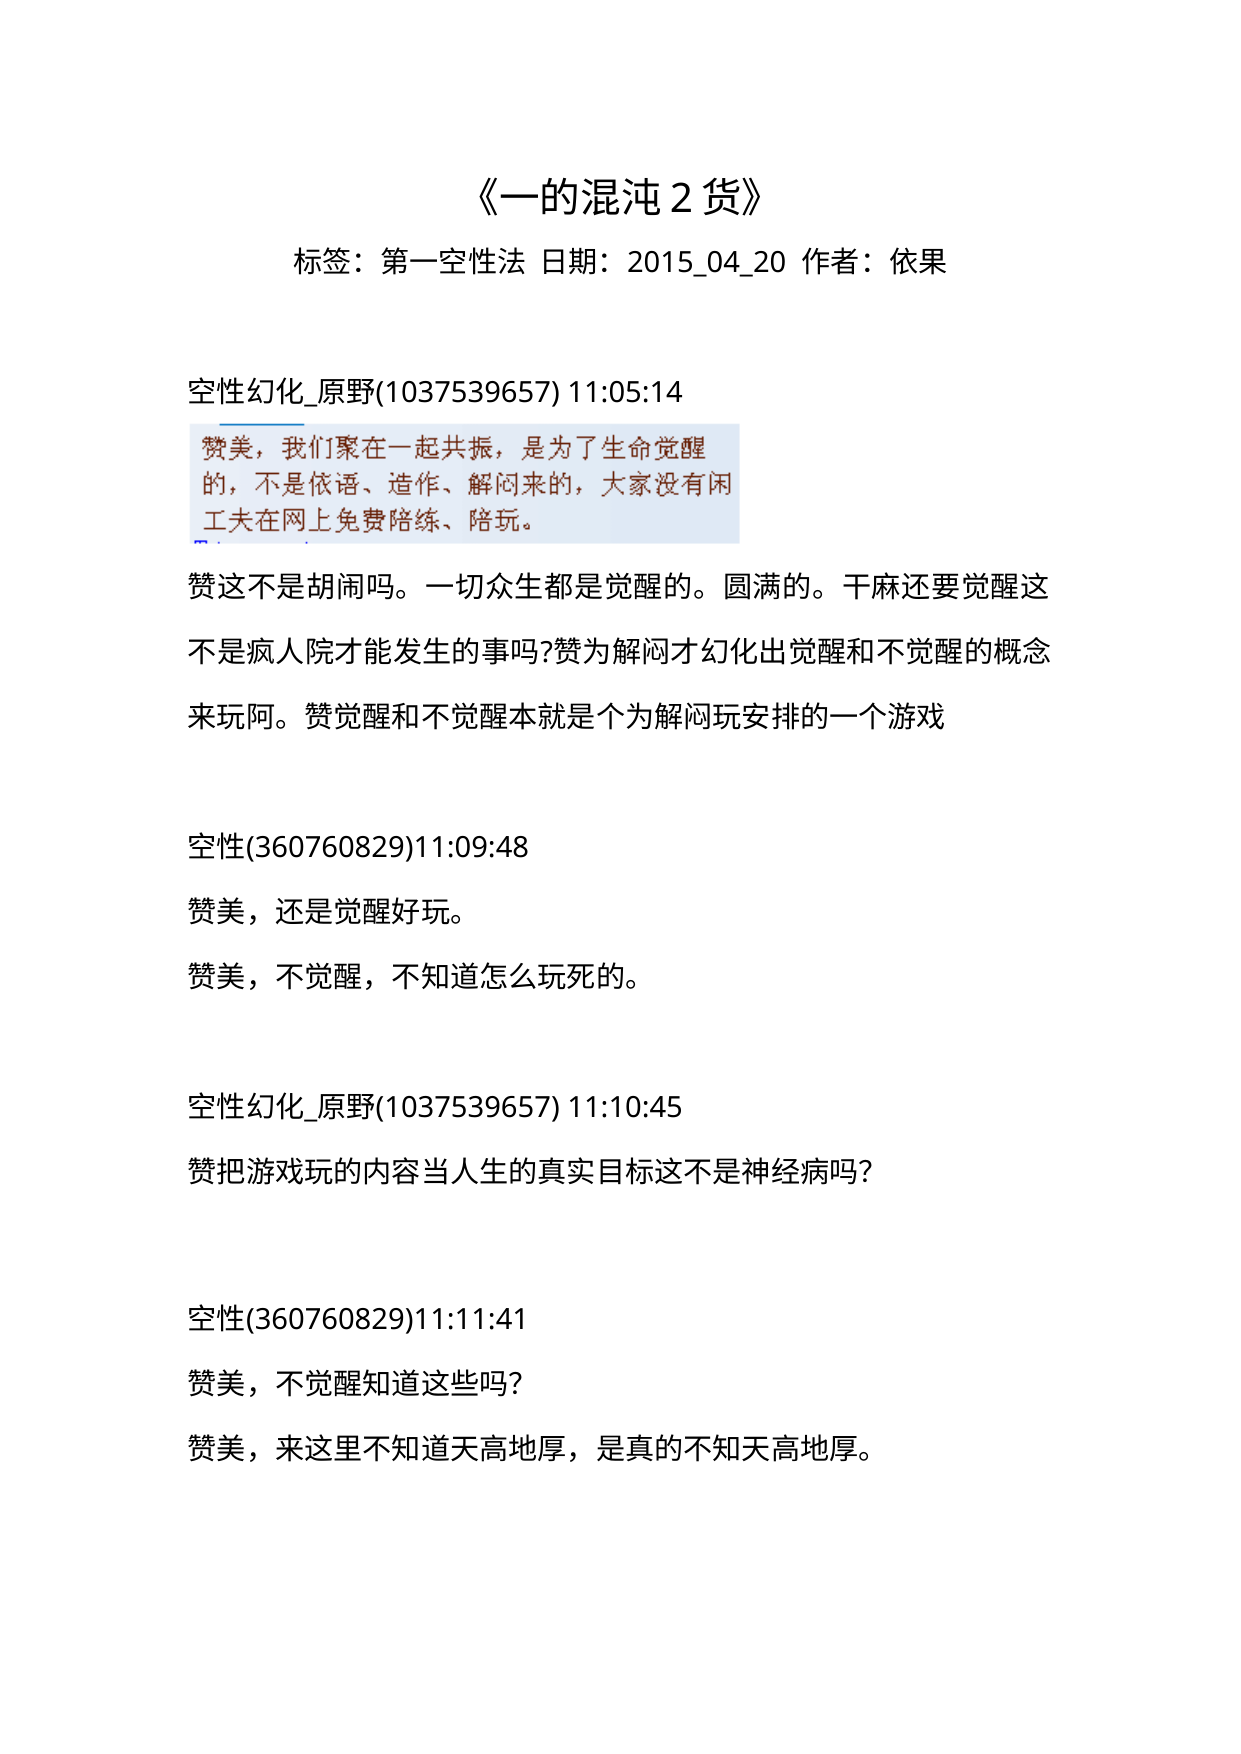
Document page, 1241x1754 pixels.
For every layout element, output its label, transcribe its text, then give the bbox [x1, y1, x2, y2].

text 《一的混沌2货》 [187, 162, 1053, 227]
picture [187, 422, 743, 547]
text 赞这不是胡闹吗。一切众生都是觉醒的。圆满的。干麻还要觉醒这不是疯人院才能发生的事吗?赞为解闷才幻化出觉醒和不觉醒的概念来玩阿。赞觉醒和不觉醒本就是个为解闷玩安排的一个游戏 [187, 552, 1053, 747]
text 空性幻化_原野(1037539657) 11:10:45 赞把游戏玩的内容当人生的真实目标这不是神经病吗？ [187, 1072, 1053, 1202]
text 标签：第一空性法 日期：2015_04_20 作者：依果 [187, 227, 1053, 292]
text 空性(360760829)11:11:41 赞美，不觉醒知道这些吗？ 赞美，来这里不知道天高地厚，是真的不知天高地厚。 [187, 1284, 1053, 1479]
text 空性(360760829)11:09:48 赞美，还是觉醒好玩。 赞美，不觉醒，不知道怎么玩死的。 [187, 812, 1053, 1007]
